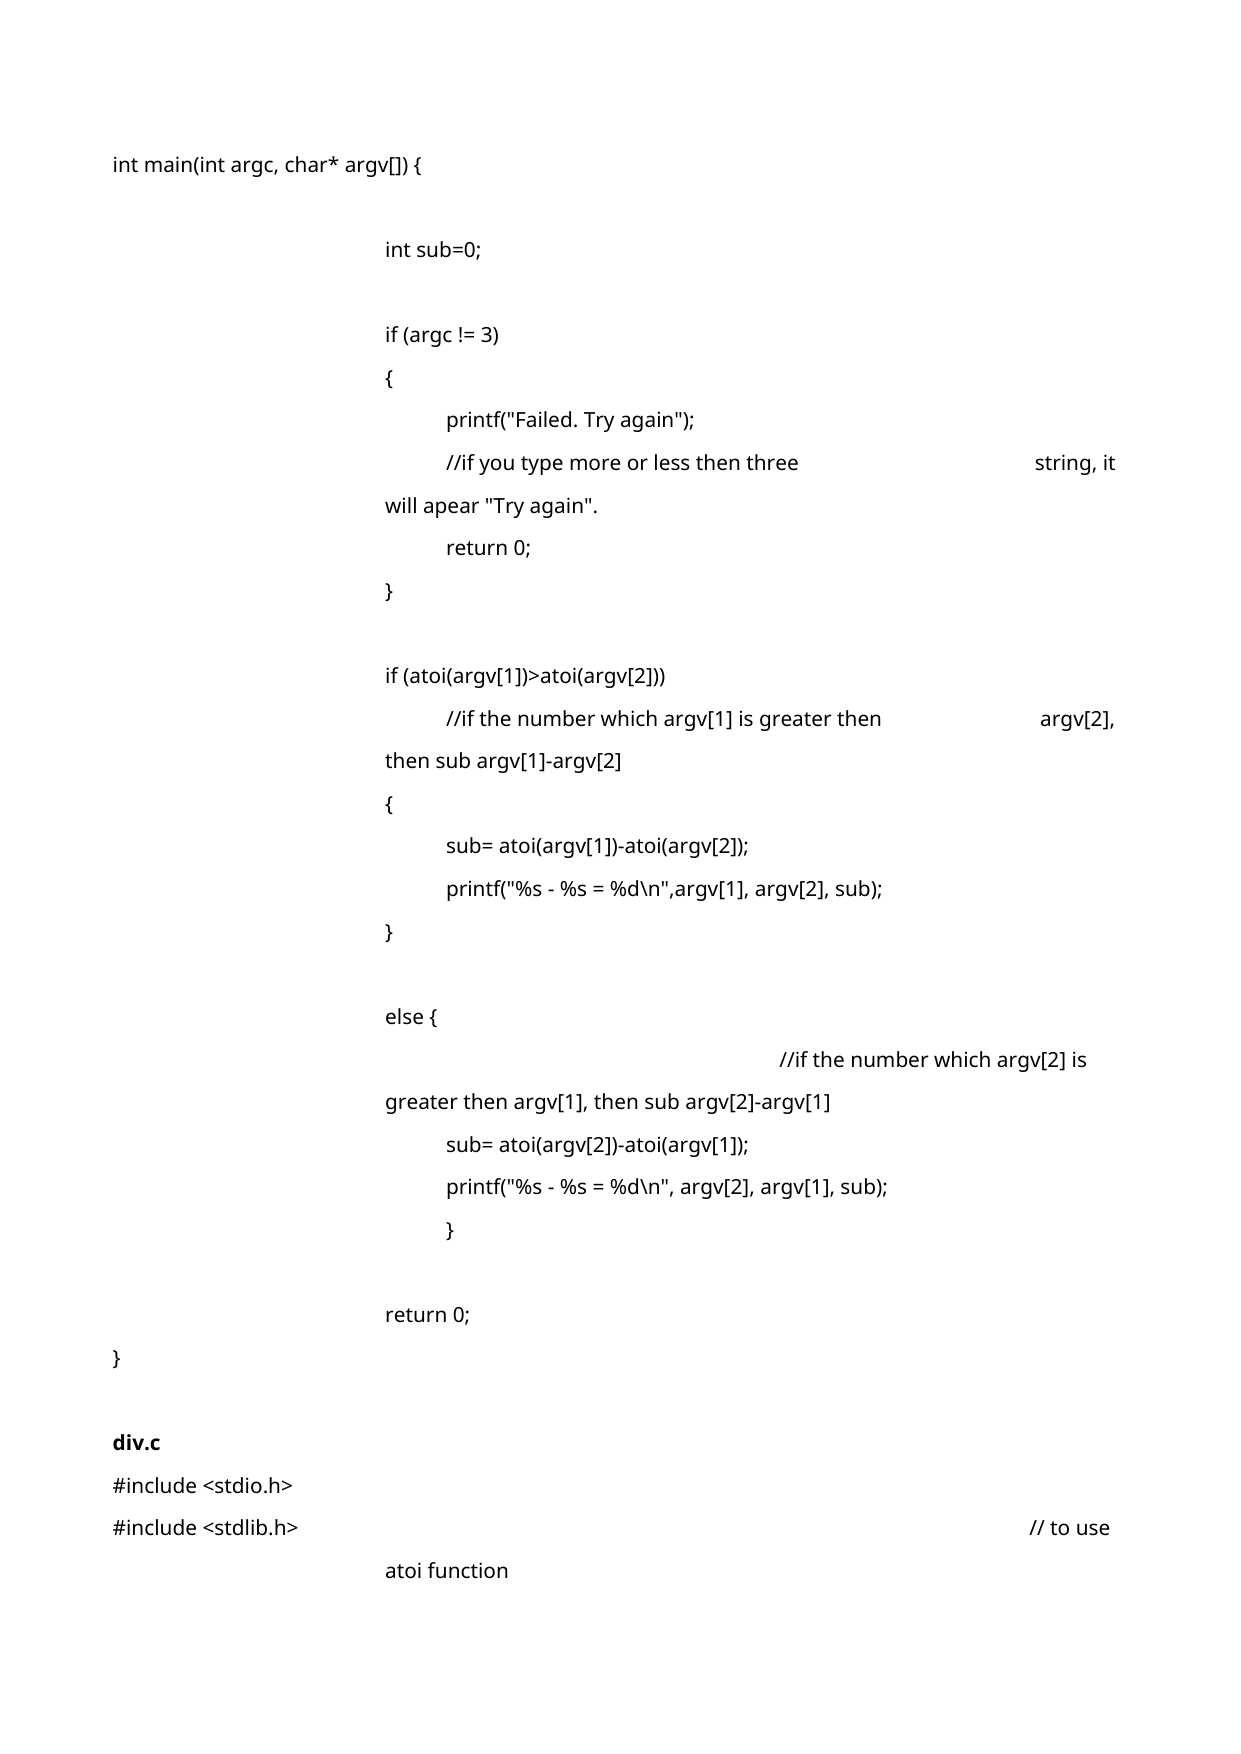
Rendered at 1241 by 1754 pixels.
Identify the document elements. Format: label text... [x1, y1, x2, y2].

text sub= atoi(argv[2])-atoi(argv[1]); [112, 1130, 1128, 1158]
text #include <stdlib.h> // to use atoi function [112, 1513, 1128, 1584]
text div.c [112, 1428, 1128, 1457]
text } [112, 576, 1128, 604]
text return 0; [112, 533, 1128, 562]
text #include <stdio.h> [112, 1471, 1128, 1499]
text int main(int argc, char* argv[]) { [112, 150, 1128, 178]
text if (atoi(argv[1])>atoi(argv[2])) //if the number which argv[1] is greater then argv[2], then sub argv[1]-argv[2] [112, 661, 1128, 775]
text return 0; [112, 1300, 1128, 1329]
text } [112, 1215, 1128, 1243]
text { [112, 363, 1128, 391]
text } [112, 1343, 1128, 1371]
text printf("Failed. Try again"); //if you type more or less then three string, it will apear "Try again". [112, 406, 1128, 519]
text else { //if the number which argv[2] is greater then argv[1], then sub argv[2]-argv[1] [112, 1002, 1128, 1116]
text sub= atoi(argv[1])-atoi(argv[2]); [112, 832, 1128, 860]
text } [112, 917, 1128, 945]
text { [112, 789, 1128, 817]
text int sub=0; [112, 235, 1128, 264]
text printf("%s - %s = %d\n", argv[2], argv[1], sub); [112, 1172, 1128, 1201]
text if (argc != 3) [112, 320, 1128, 349]
text printf("%s - %s = %d\n",argv[1], argv[2], sub); [112, 874, 1128, 903]
